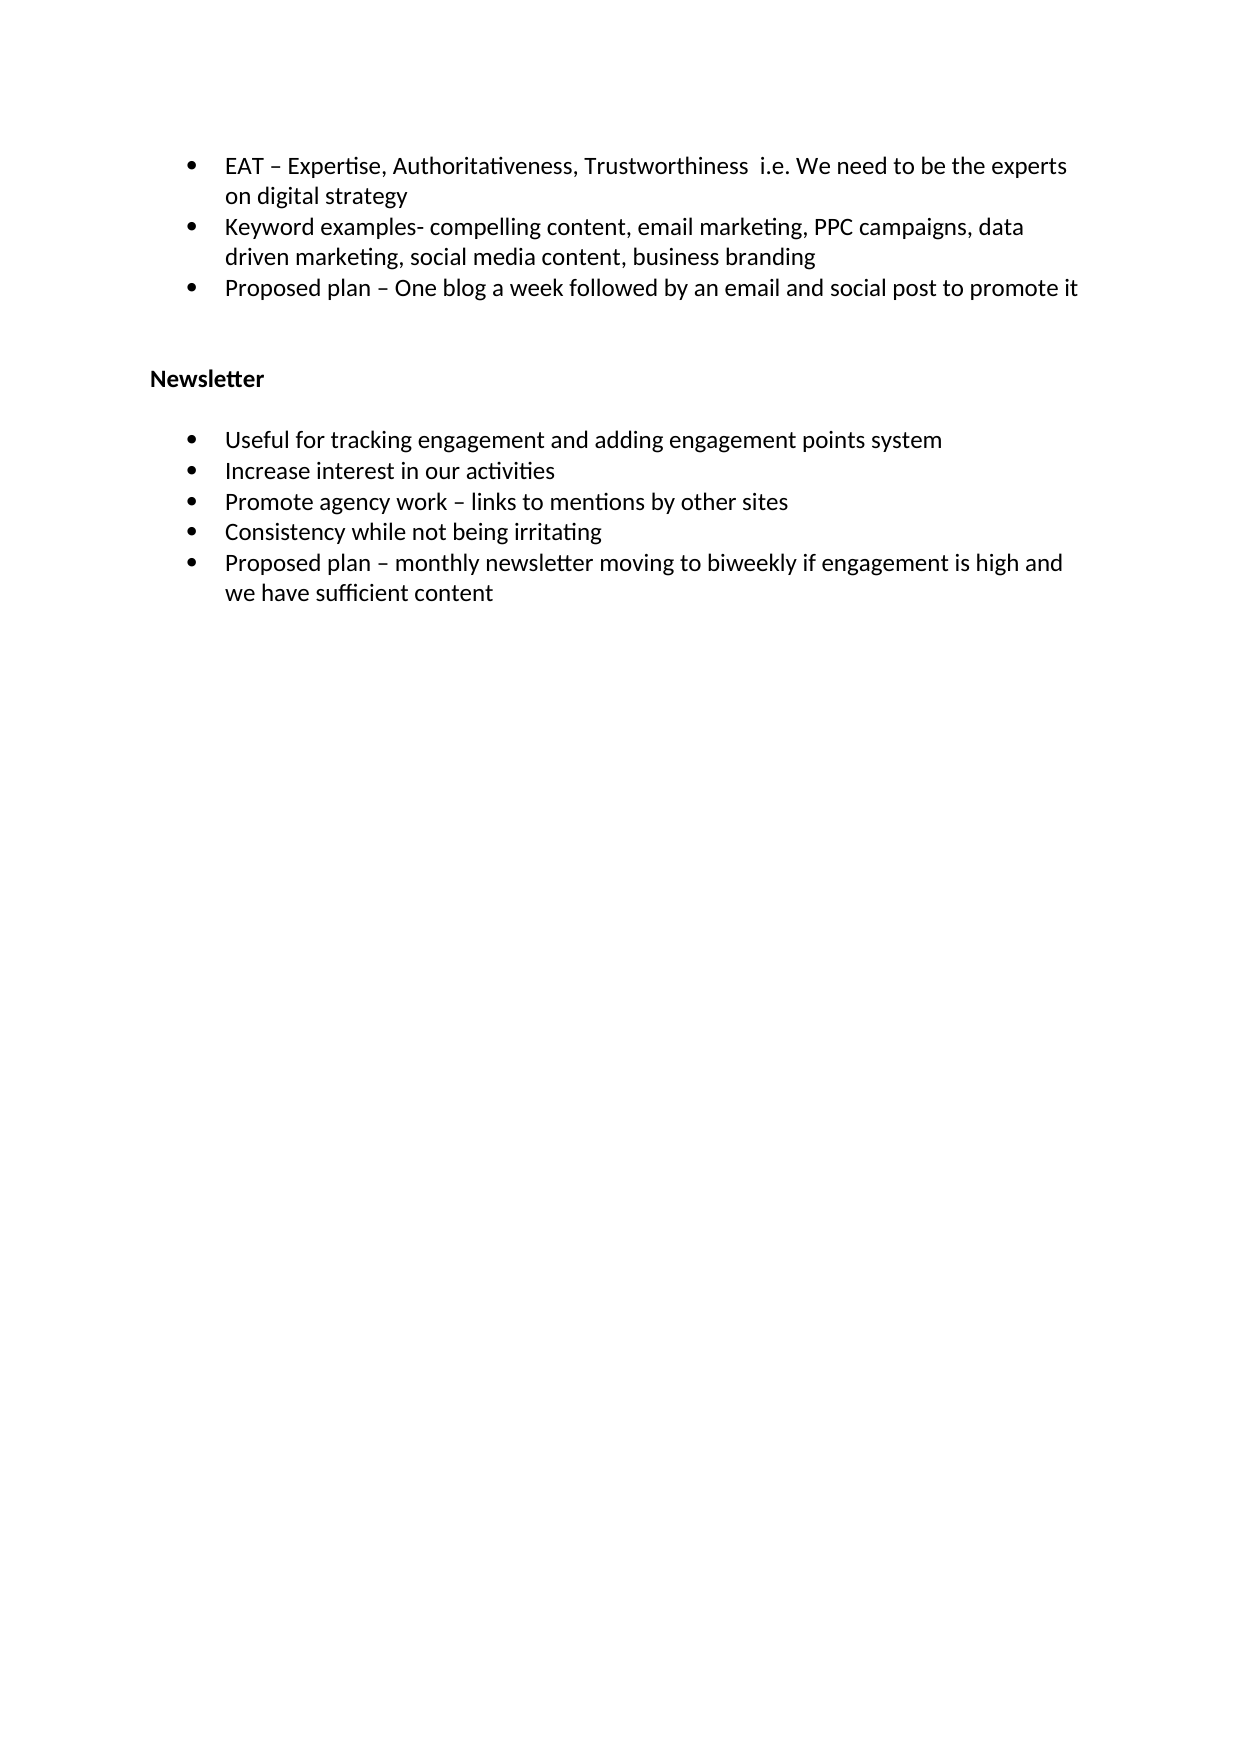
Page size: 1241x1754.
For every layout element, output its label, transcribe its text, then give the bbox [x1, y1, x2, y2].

list Increase interest in our activities [187, 455, 1090, 486]
list Useful for tracking engagement and adding engagement points system [187, 425, 1090, 455]
text Newsletter [150, 364, 1090, 394]
list Promote agency work – links to mentions by other sites [187, 486, 1090, 516]
list Keyword examples- compelling content, email marketing, PPC campaigns, data driven marketing, social media content, business branding [187, 211, 1090, 272]
list EAT – Expertise, Authoritativeness, Trustworthiness i.e. We need to be the experts on digital strategy [187, 150, 1090, 211]
list Consistency while not being irritating [187, 516, 1090, 547]
list Proposed plan – monthly newsletter moving to biweekly if engagement is high and we have sufficient content [187, 547, 1090, 608]
list Proposed plan – One blog a week followed by an email and social post to promote it [187, 272, 1090, 303]
